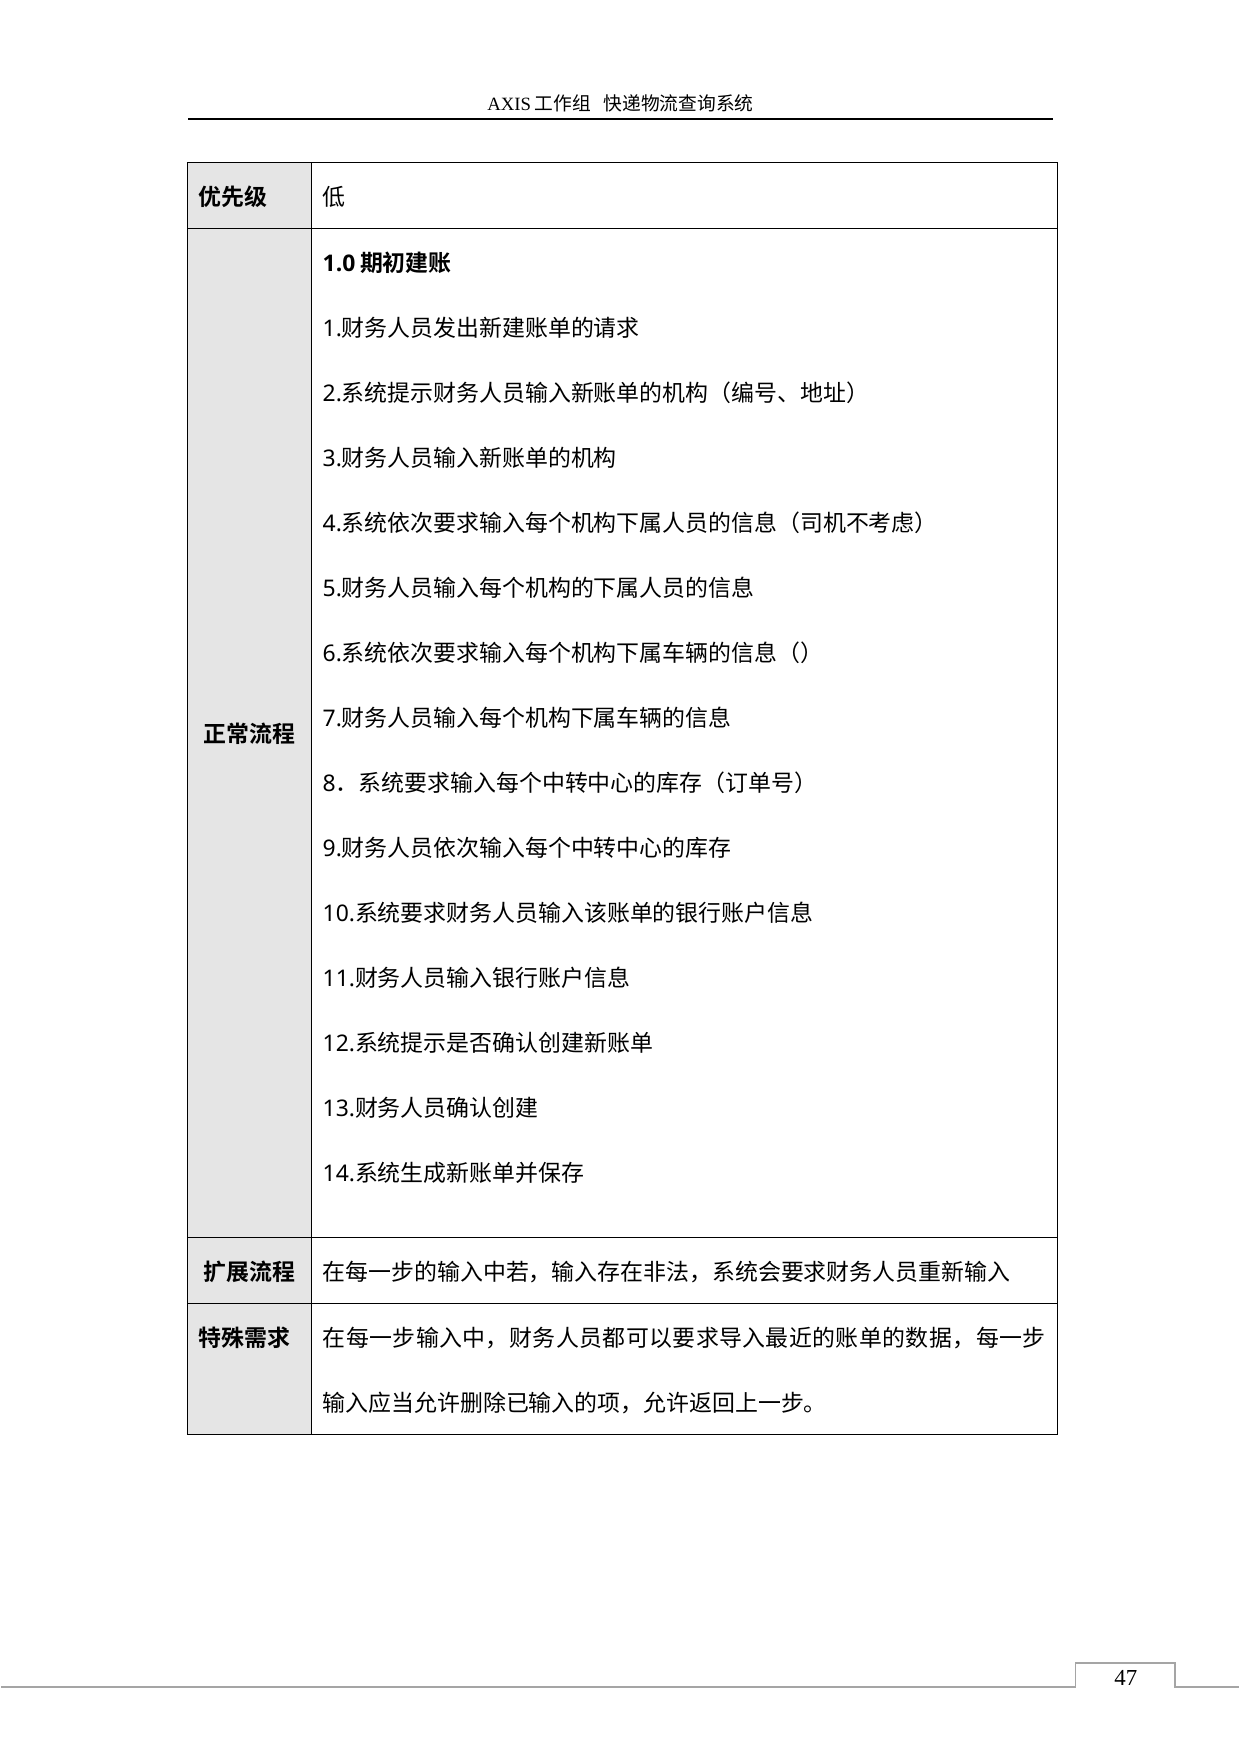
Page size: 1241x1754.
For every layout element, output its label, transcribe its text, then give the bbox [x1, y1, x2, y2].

table_cell 1.0期初建账 1.财务人员发出新建账单的请求 2.系统提示财务人员输入新账单的机构（编号、地址） 3.财务人员输入新账单的机构 4.系统依次要求输入每个机构下属人员的信息（司机不考虑） 5.财务人员输入每个机构的下属人员的信息 6.系统依次要求输入每个机构下属车辆的信息（） 7.财务人员输入每个机构下属车辆的信息 8．系统要求输入每个中转中心的库存（订单号） 9.财务人员依次输入每个中转中心的库存 10.系统要求财务人员输入该账单的银行账户信息 11.财务人员输入银行账户信息 12.系统提示是否确认创建新账单 13.财务人员确认创建 14.系统生成新账单并保存 [312, 229, 1057, 1237]
table_cell 特殊需求 [188, 1304, 311, 1434]
table_cell 在每一步输入中，财务人员都可以要求导入最近的账单的数据，每一步输入应当允许删除已输入的项，允许返回上一步。 [312, 1304, 1057, 1434]
table_cell 正常流程 [188, 229, 311, 1237]
table_cell 低 [312, 163, 1057, 228]
table_cell 在每一步的输入中若，输入存在非法，系统会要求财务人员重新输入 [312, 1238, 1057, 1303]
table_cell 扩展流程 [188, 1238, 311, 1303]
table_cell 优先级 [188, 163, 311, 228]
